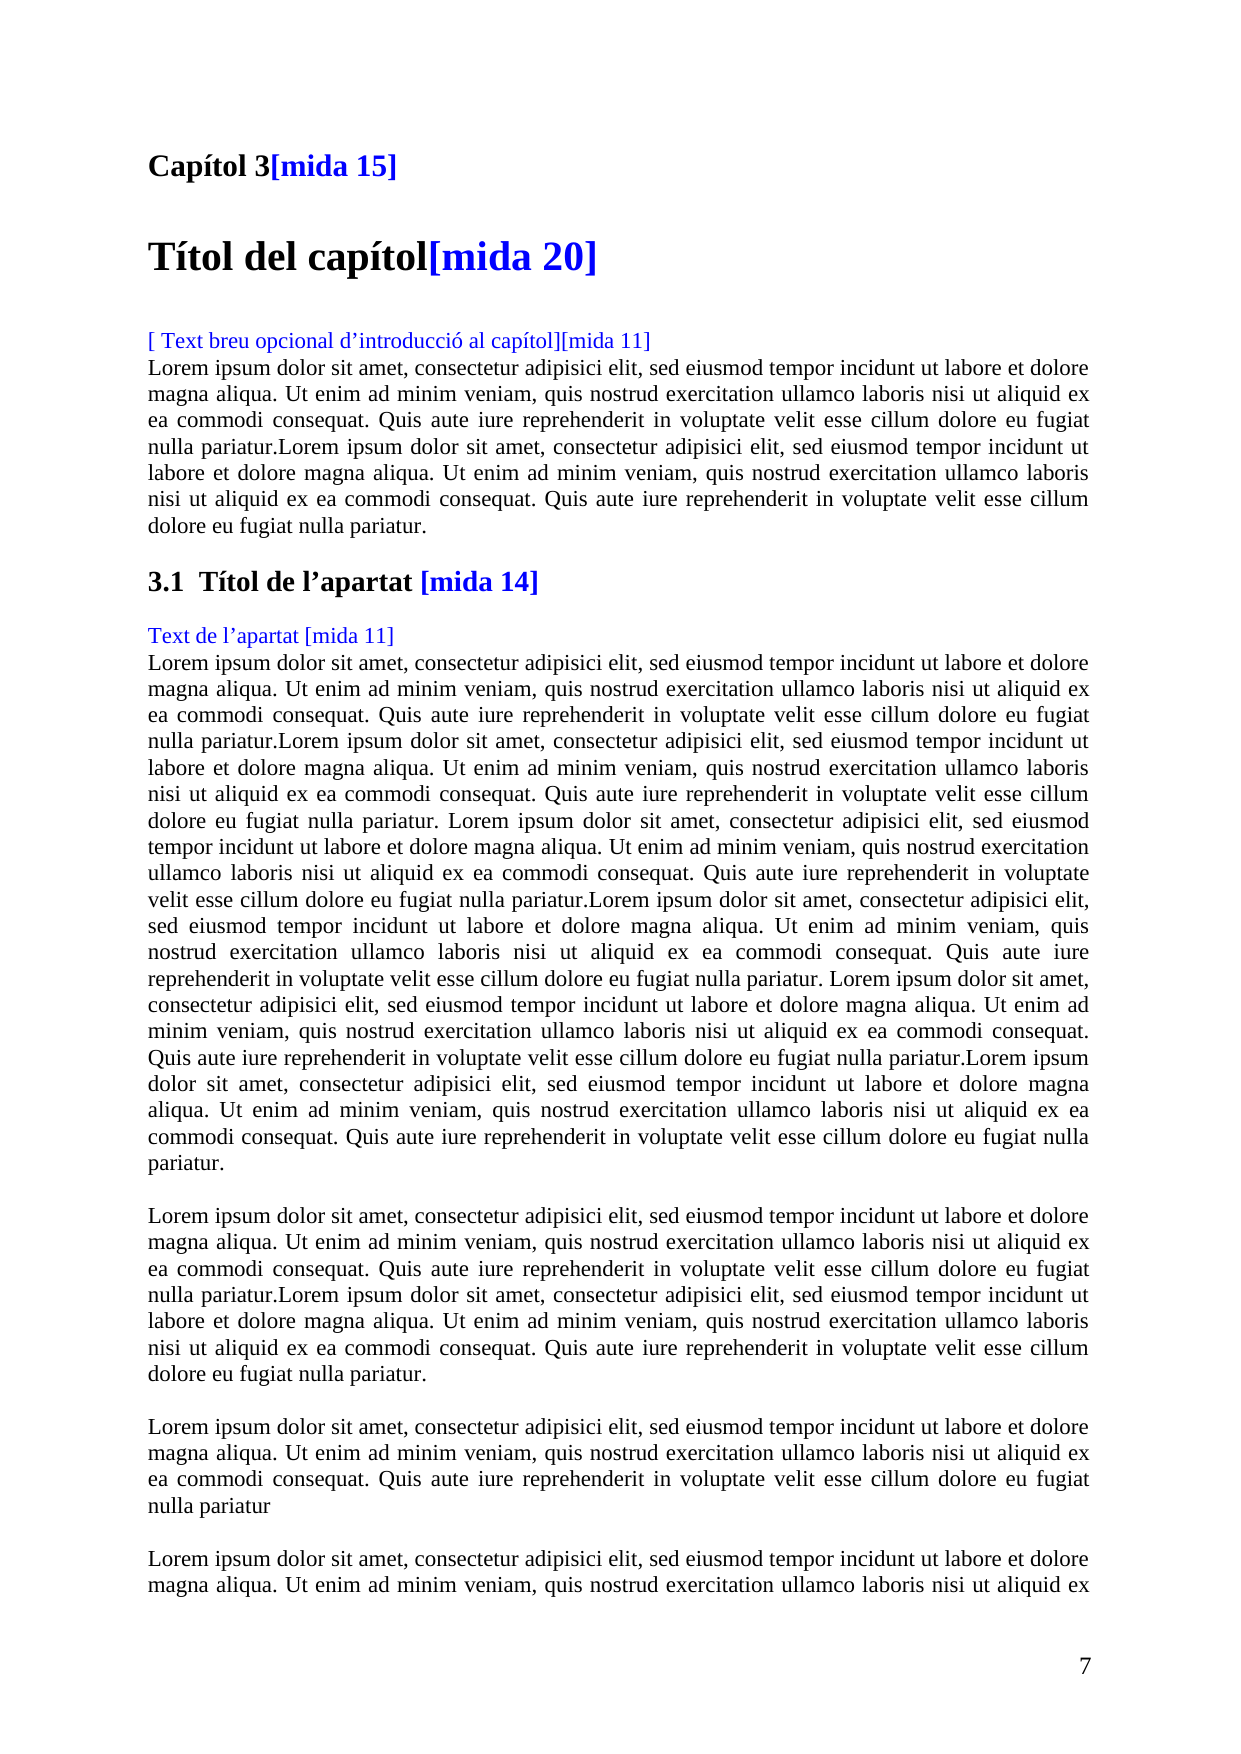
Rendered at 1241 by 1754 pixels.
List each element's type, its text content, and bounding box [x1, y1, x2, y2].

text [148, 354, 1091, 538]
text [148, 1544, 1091, 1597]
subtitle Títol del capítol[mida 20] [148, 232, 1091, 279]
text Lorem ipsum dolor sit amet, consectetur adipisici elit, sed eiusmod tempor incidunt ut labore et dolore magna aliqua. Ut enim ad minim veniam, quis nostrud exercitation ullamco laboris nisi ut aliquid ex ea commodi consequat. Quis aute iure reprehenderit in voluptate velit esse cillum dolore eu fugiat nulla pariatur.Lorem ipsum dolor sit amet, consectetur adipisici elit, sed eiusmod tempor incidunt ut labore et dolore magna aliqua. Ut enim ad minim veniam, quis nostrud exercitation ullamco laboris nisi ut aliquid ex ea commodi consequat. Quis aute iure reprehenderit in voluptate velit esse cillum dolore eu fugiat nulla pariatur. Lorem ipsum dolor sit amet, consectetur adipisici elit, sed eiusmod tempor incidunt ut labore et dolore magna aliqua. Ut enim ad minim veniam, quis nostrud exercitation ullamco laboris nisi ut aliquid ex ea commodi consequat. Quis aute iure reprehenderit in voluptate velit esse cillum dolore eu fugiat nulla pariatur.Lorem ipsum dolor sit amet, consectetur adipisici elit, sed eiusmod tempor incidunt ut labore et dolore magna aliqua. Ut enim ad minim veniam, quis nostrud exercitation ullamco laboris nisi ut aliquid ex ea commodi consequat. Quis aute iure reprehenderit in voluptate velit esse cillum dolore eu fugiat nulla pariatur. Lorem ipsum dolor sit amet, consectetur adipisici elit, sed eiusmod tempor incidunt ut labore et dolore magna aliqua. Ut enim ad minim veniam, quis nostrud exercitation ullamco laboris nisi ut aliquid ex ea commodi consequat. Quis aute iure reprehenderit in voluptate velit esse cillum dolore eu fugiat nulla pariatur.Lorem ipsum dolor sit amet, consectetur adipisici elit, sed eiusmod tempor incidunt ut labore et dolore magna aliqua. Ut enim ad minim veniam, quis nostrud exercitation ullamco laboris nisi ut aliquid ex ea commodi consequat. Quis aute iure reprehenderit in voluptate velit esse cillum dolore eu fugiat nulla pariatur. [148, 648, 1091, 1176]
text Capítol 3[mida 15] [148, 148, 1091, 184]
text Text de l’apartat [mida 11] [148, 622, 1091, 648]
subtitle 3.1 Títol de l’apartat [mida 14] [148, 564, 1091, 598]
text [ Text breu opcional d’introducció al capítol][mida 11] [148, 327, 1091, 354]
